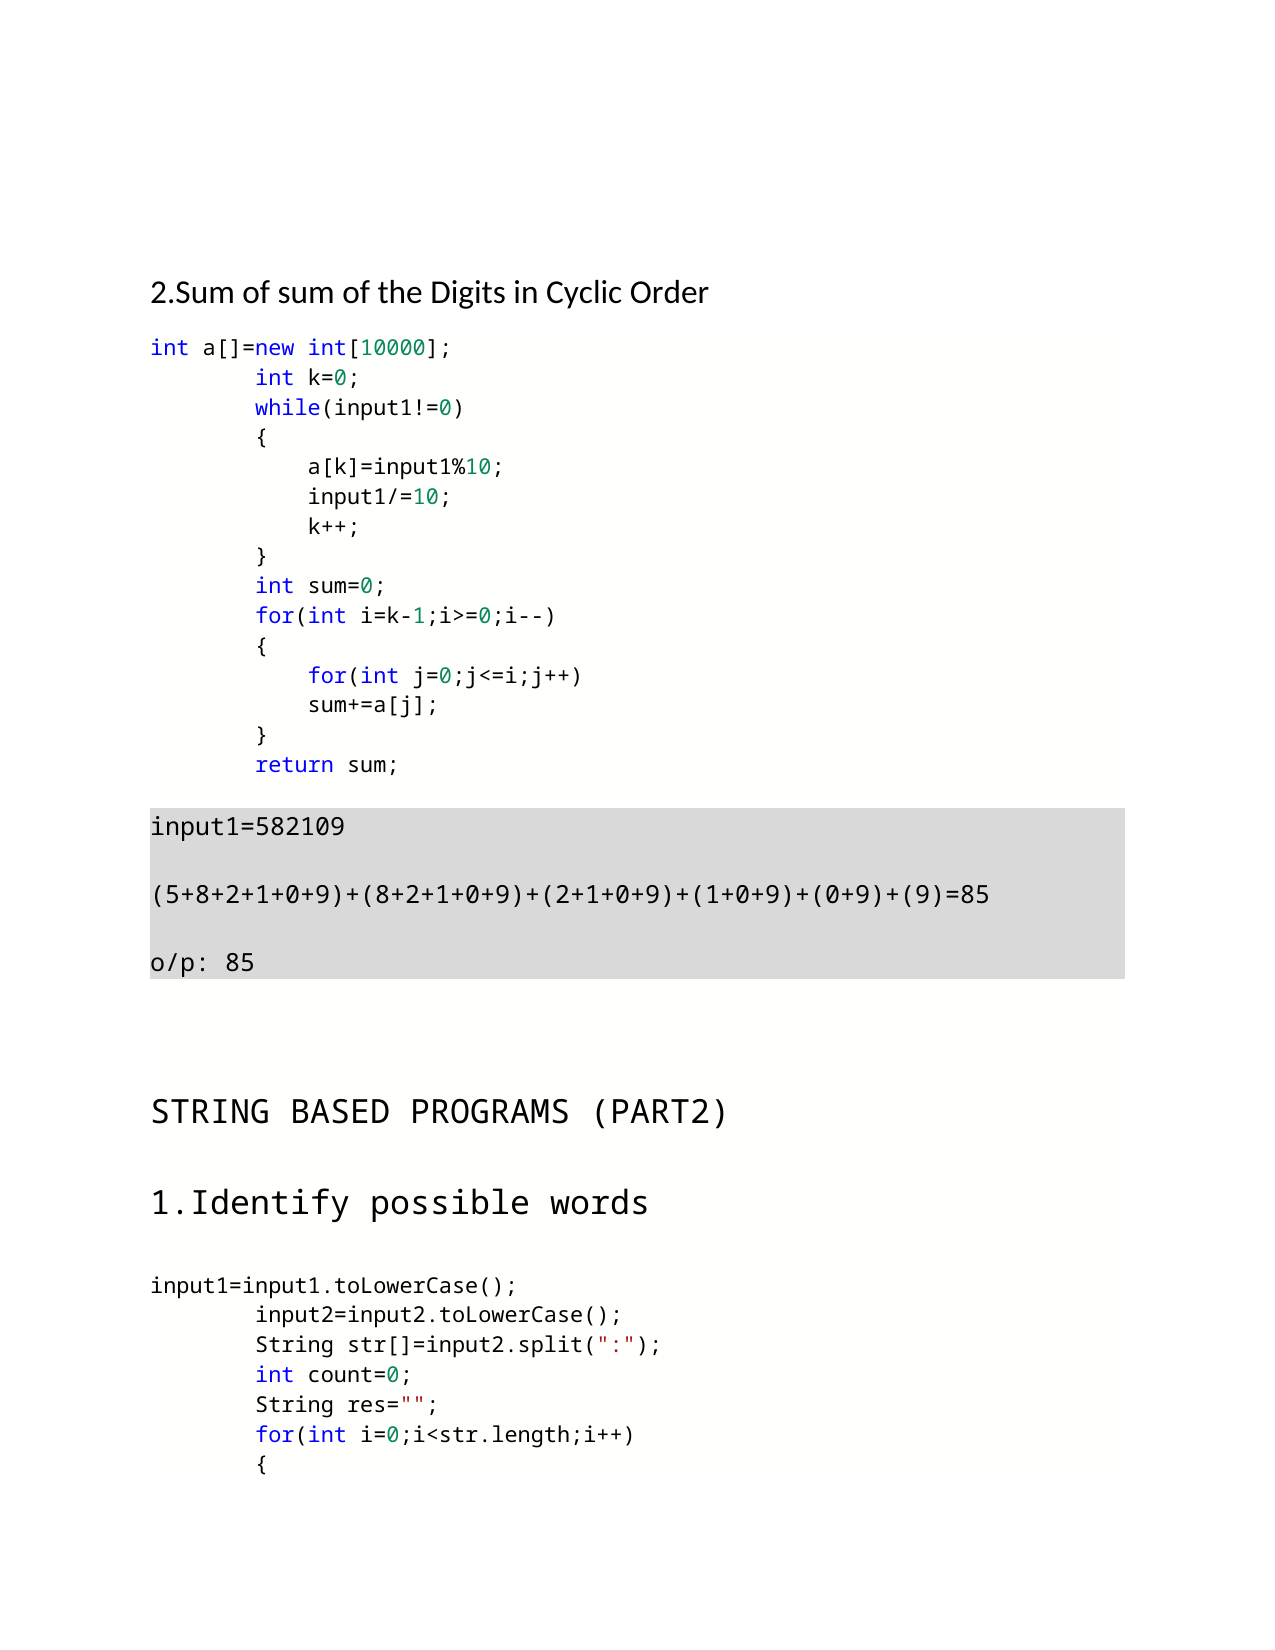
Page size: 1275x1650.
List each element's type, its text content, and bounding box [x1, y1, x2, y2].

text } [150, 719, 1125, 749]
text 2.Sum of sum of the Digits in Cyclic Order [150, 271, 1125, 312]
text { [150, 421, 1125, 451]
text input2=input2.toLowerCase(); [150, 1299, 1125, 1329]
text input1=input1.toLowerCase(); [150, 1270, 1125, 1299]
text int sum=0; [150, 570, 1125, 600]
text String str[]=input2.split(":"); [150, 1329, 1125, 1359]
text for(int i=k-1;i>=0;i--) [150, 600, 1125, 630]
text } [150, 540, 1125, 570]
text 1.Identify possible words [150, 1179, 1125, 1224]
text { [150, 1448, 1125, 1478]
text int a[]=new int[10000]; [150, 332, 1125, 362]
text sum+=a[j]; [150, 689, 1125, 719]
text int count=0; [150, 1359, 1125, 1389]
text return sum; [150, 749, 1125, 779]
text for(int i=0;i<str.length;i++) [150, 1419, 1125, 1448]
text k++; [150, 511, 1125, 540]
text a[k]=input1%10; [150, 451, 1125, 481]
text o/p: 85 [150, 945, 1125, 979]
text (5+8+2+1+0+9)+(8+2+1+0+9)+(2+1+0+9)+(1+0+9)+(0+9)+(9)=85 [150, 877, 1125, 911]
text int k=0; [150, 362, 1125, 391]
text String res=""; [150, 1389, 1125, 1419]
text input1/=10; [150, 481, 1125, 511]
text STRING BASED PROGRAMS (PART2) [150, 1088, 1125, 1133]
text input1=582109 [150, 808, 1125, 843]
text for(int j=0;j<=i;j++) [150, 659, 1125, 689]
text { [150, 630, 1125, 659]
text while(input1!=0) [150, 391, 1125, 421]
